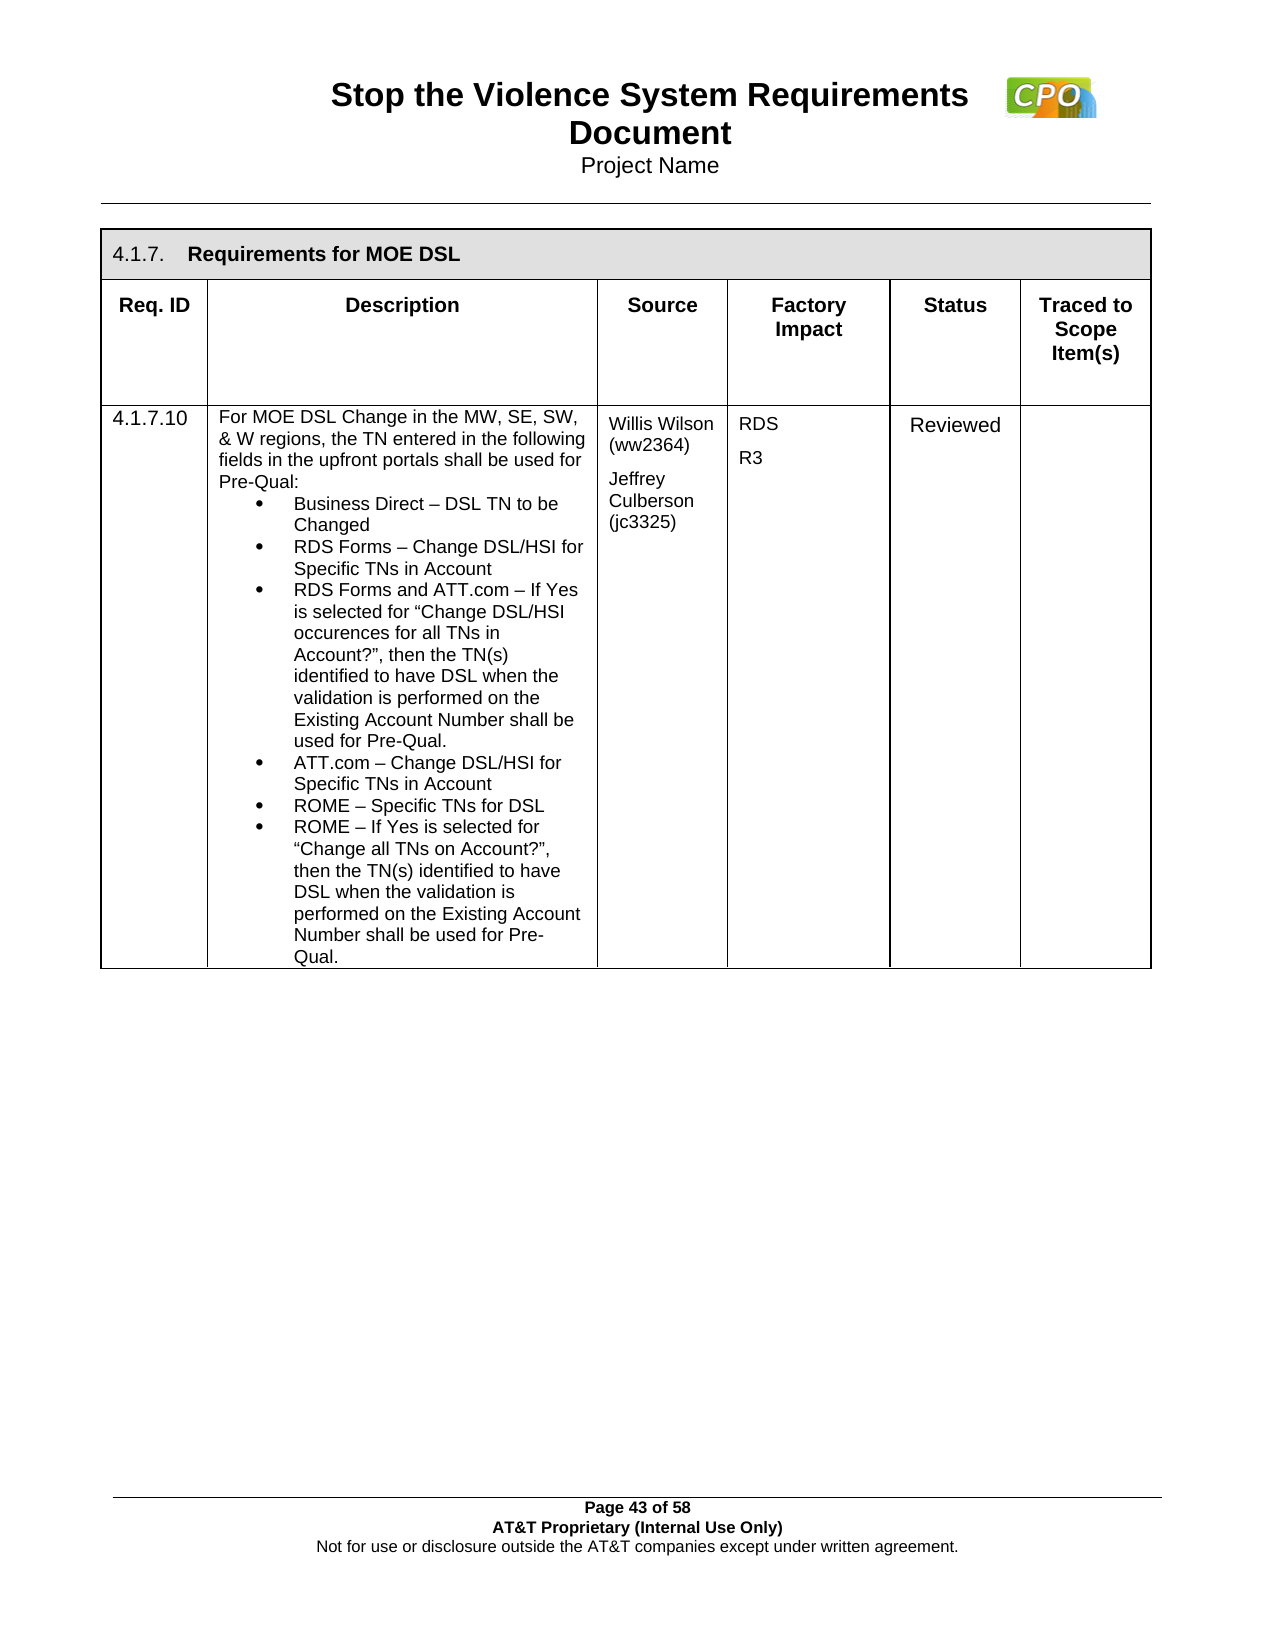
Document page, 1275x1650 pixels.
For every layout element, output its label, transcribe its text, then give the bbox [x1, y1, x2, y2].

table_cell Description [208, 280, 597, 404]
table_cell Source [598, 280, 727, 404]
picture [1005, 74, 1097, 118]
table_cell Factory Impact [728, 280, 889, 404]
table_cell Reviewed [891, 406, 1020, 967]
table_cell RDS R3 [728, 406, 889, 967]
table_cell Traced to Scope Item(s) [1021, 280, 1150, 404]
table_cell Status [891, 280, 1020, 404]
table_cell [1021, 406, 1150, 967]
table_cell JRD126 For MOE DSL Change in the MW, SE, SW, & W regions, the TN entered in the following fields in the upfront portals shall be used for Pre-Qual: Business Direct – DSL TN to be Changed RDS Forms – Change DSL/HSI for Specific TNs in Account RDS Forms and ATT.com – If Yes is selected for “Change DSL/HSI occurences for all TNs in Account?”, then the TN(s) identified to have DSL when the validation is performed on the Existing Account Number shall be used for Pre-Qual. ATT.com – Change DSL/HSI for Specific TNs in Account ROME – Specific TNs for DSL ROME – If Yes is selected for “Change all TNs on Account?”, then the TN(s) identified to have DSL when the validation is performed on the Existing Account Number shall be used for Pre-Qual. [208, 406, 597, 967]
table_header Requirements for MOE DSL [102, 230, 1150, 279]
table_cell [598, 406, 727, 967]
table_cell [102, 406, 207, 967]
table_cell Req. ID [102, 280, 207, 404]
